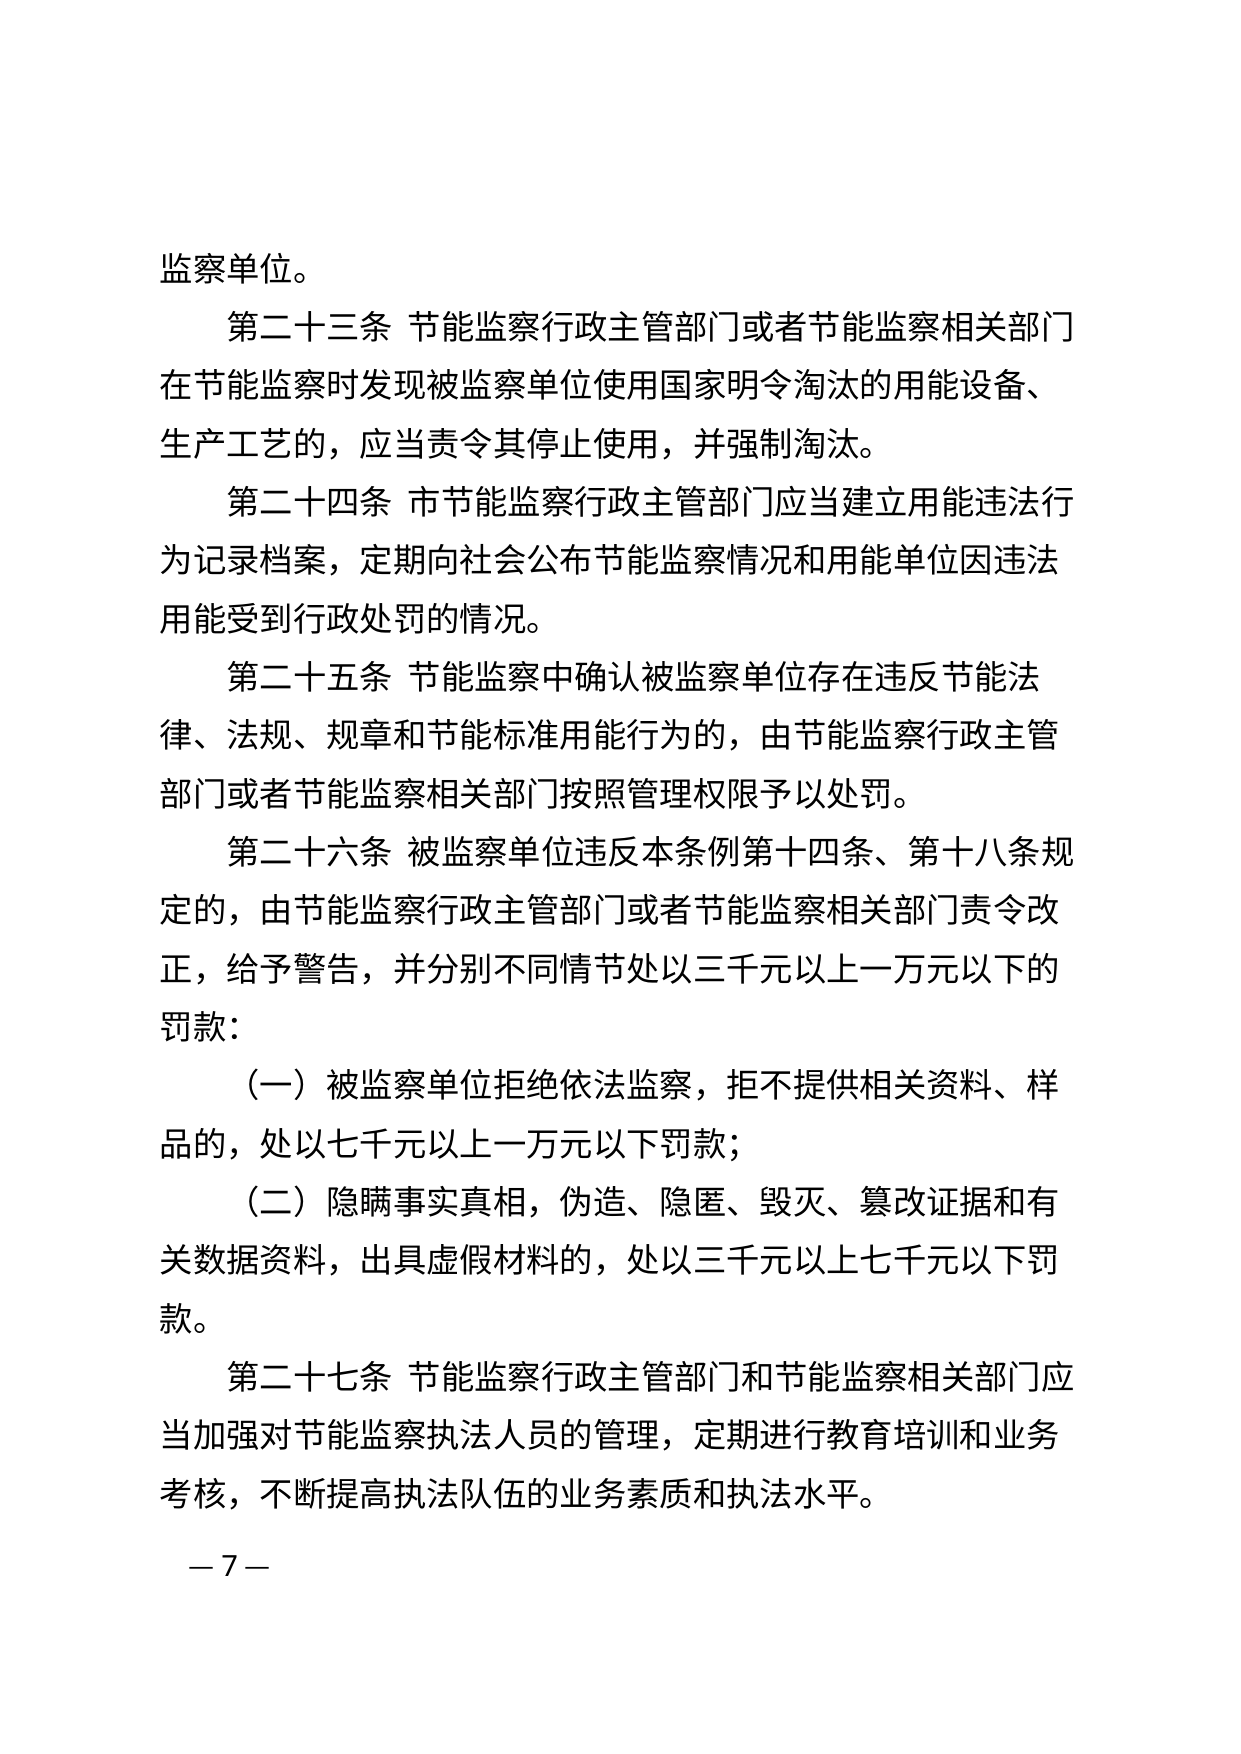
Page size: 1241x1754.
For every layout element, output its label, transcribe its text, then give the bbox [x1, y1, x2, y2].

text 第二十六条 被监察单位违反本条例第十四条、第十八条规定的，由节能监察行政主管部门或者节能监察相关部门责令改正，给予警告，并分别不同情节处以三千元以上一万元以下的罚款： [159, 818, 1081, 1051]
text 第二十四条 市节能监察行政主管部门应当建立用能违法行为记录档案，定期向社会公布节能监察情况和用能单位因违法用能受到行政处罚的情况。 [159, 468, 1081, 643]
text 第二十七条 节能监察行政主管部门和节能监察相关部门应当加强对节能监察执法人员的管理，定期进行教育培训和业务考核，不断提高执法队伍的业务素质和执法水平。 [159, 1343, 1081, 1518]
text 第二十五条 节能监察中确认被监察单位存在违反节能法律、法规、规章和节能标准用能行为的，由节能监察行政主管部门或者节能监察相关部门按照管理权限予以处罚。 [159, 643, 1081, 818]
text （一）被监察单位拒绝依法监察，拒不提供相关资料、样品的，处以七千元以上一万元以下罚款； [159, 1051, 1081, 1168]
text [159, 234, 1081, 293]
text （二）隐瞒事实真相，伪造、隐匿、毁灭、篡改证据和有关数据资料，出具虚假材料的，处以三千元以上七千元以下罚款。 [159, 1168, 1081, 1343]
text 第二十三条 节能监察行政主管部门或者节能监察相关部门在节能监察时发现被监察单位使用国家明令淘汰的用能设备、生产工艺的，应当责令其停止使用，并强制淘汰。 [159, 293, 1081, 468]
